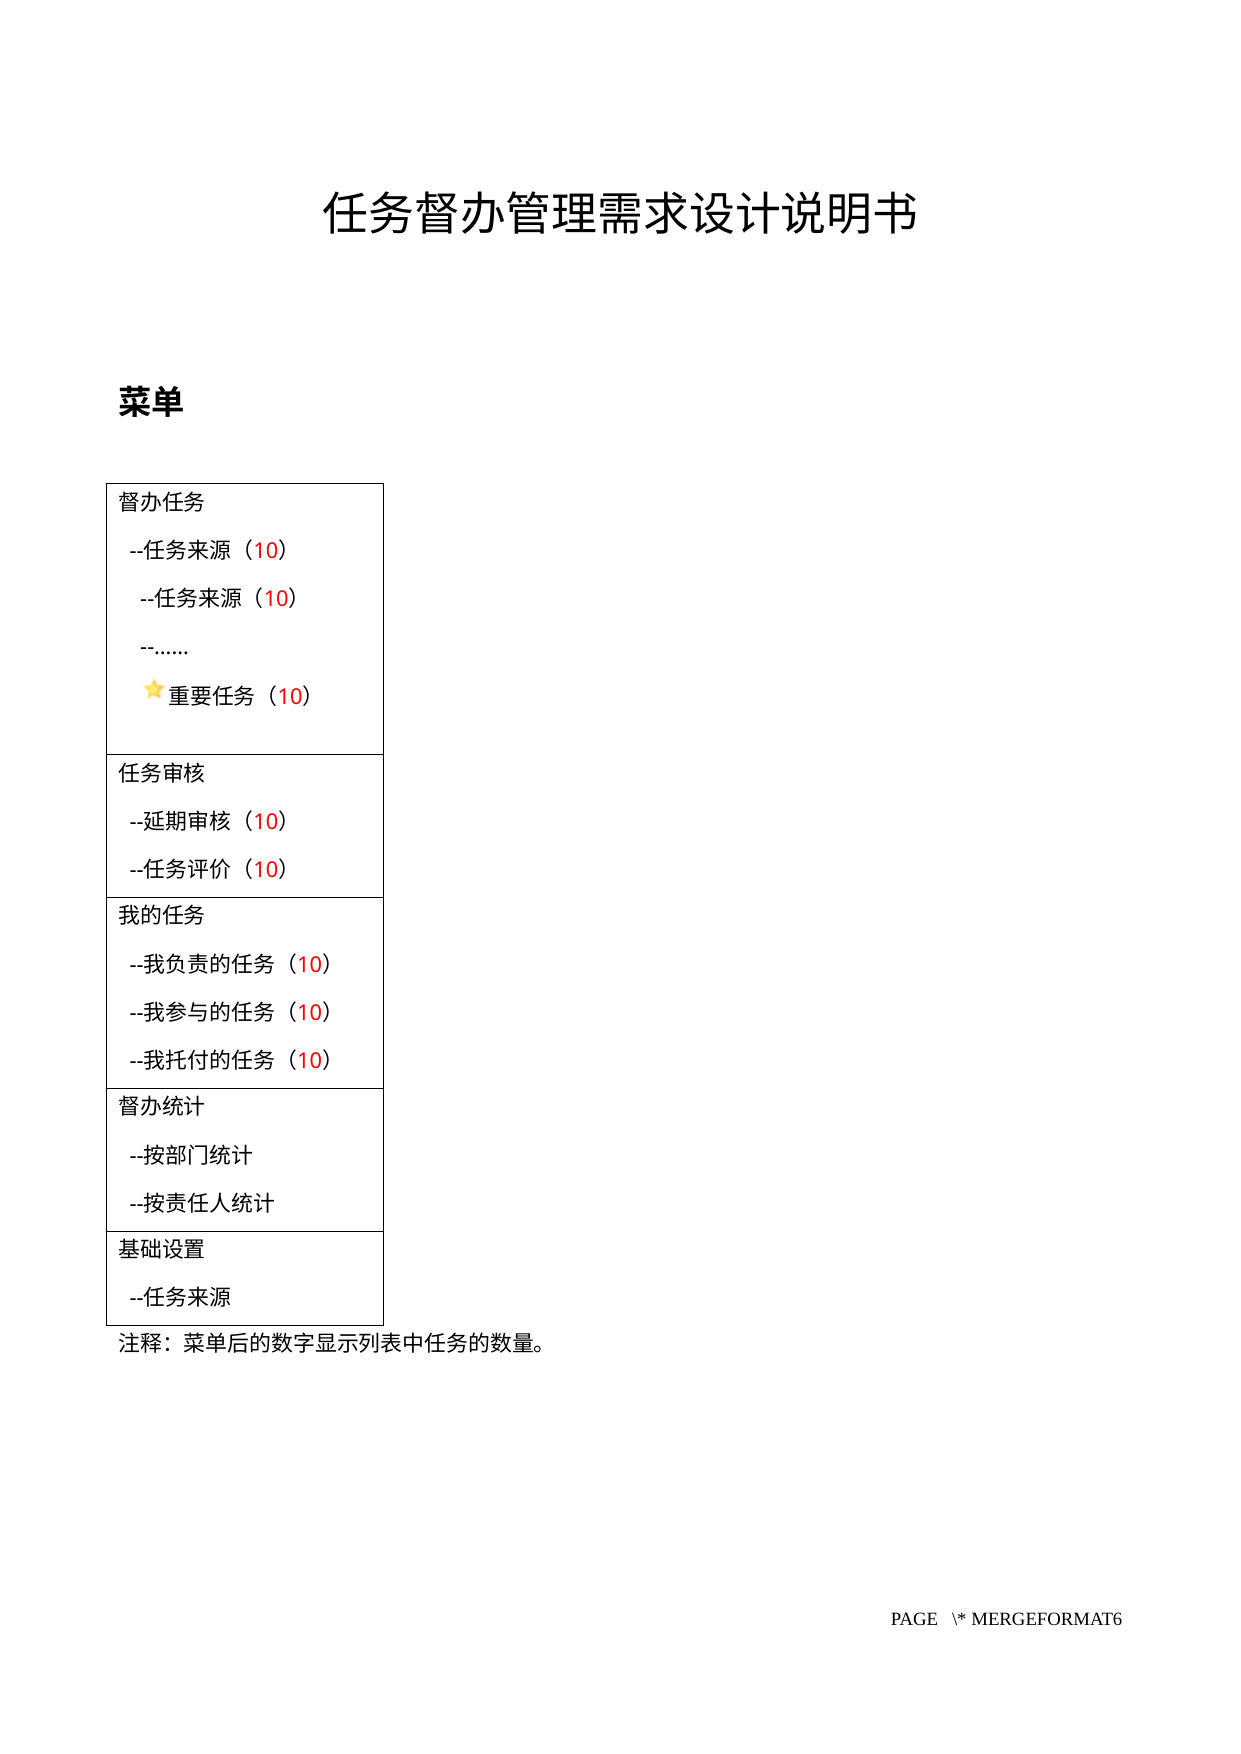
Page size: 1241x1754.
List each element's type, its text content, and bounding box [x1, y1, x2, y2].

text 注释：菜单后的数字显示列表中任务的数量。 [118, 1326, 1122, 1358]
subtitle 菜单 [118, 367, 1122, 432]
table_cell 督办统计 --按部门统计 --按责任人统计 [107, 1089, 383, 1231]
picture [140, 676, 169, 705]
table_header 督办任务 --任务来源（10） --任务来源（10） --…… 重要任务（10） [107, 484, 383, 754]
table_cell 任务审核 --延期审核（10） --任务评价（10） [107, 755, 383, 897]
table_cell 我的任务 --我负责的任务（10） --我参与的任务（10） --我托付的任务（10） [107, 898, 383, 1088]
text 任务督办管理需求设计说明书 [118, 162, 1122, 259]
table_cell 基础设置 --任务来源 [107, 1232, 383, 1325]
